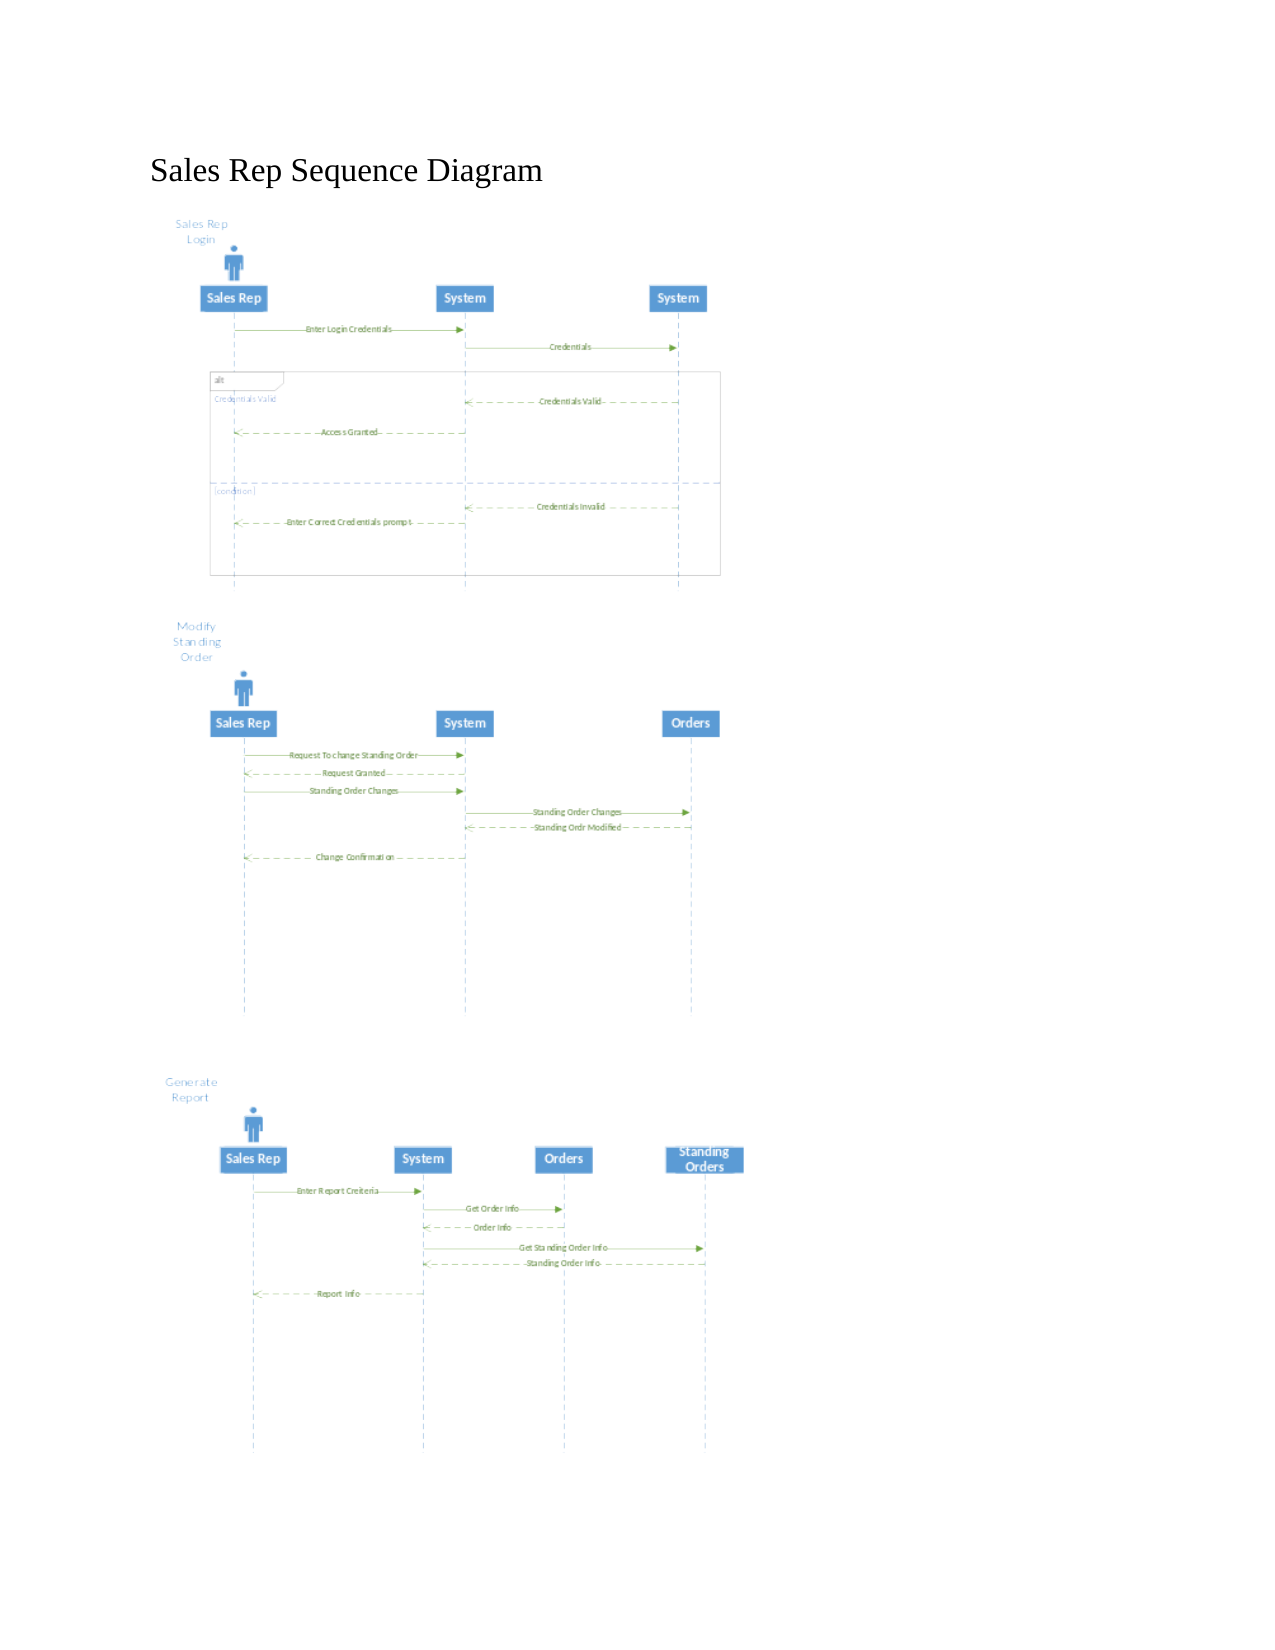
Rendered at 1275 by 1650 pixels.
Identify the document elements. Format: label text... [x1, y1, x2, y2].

text Sales Rep Sequence Diagram [150, 150, 1125, 188]
